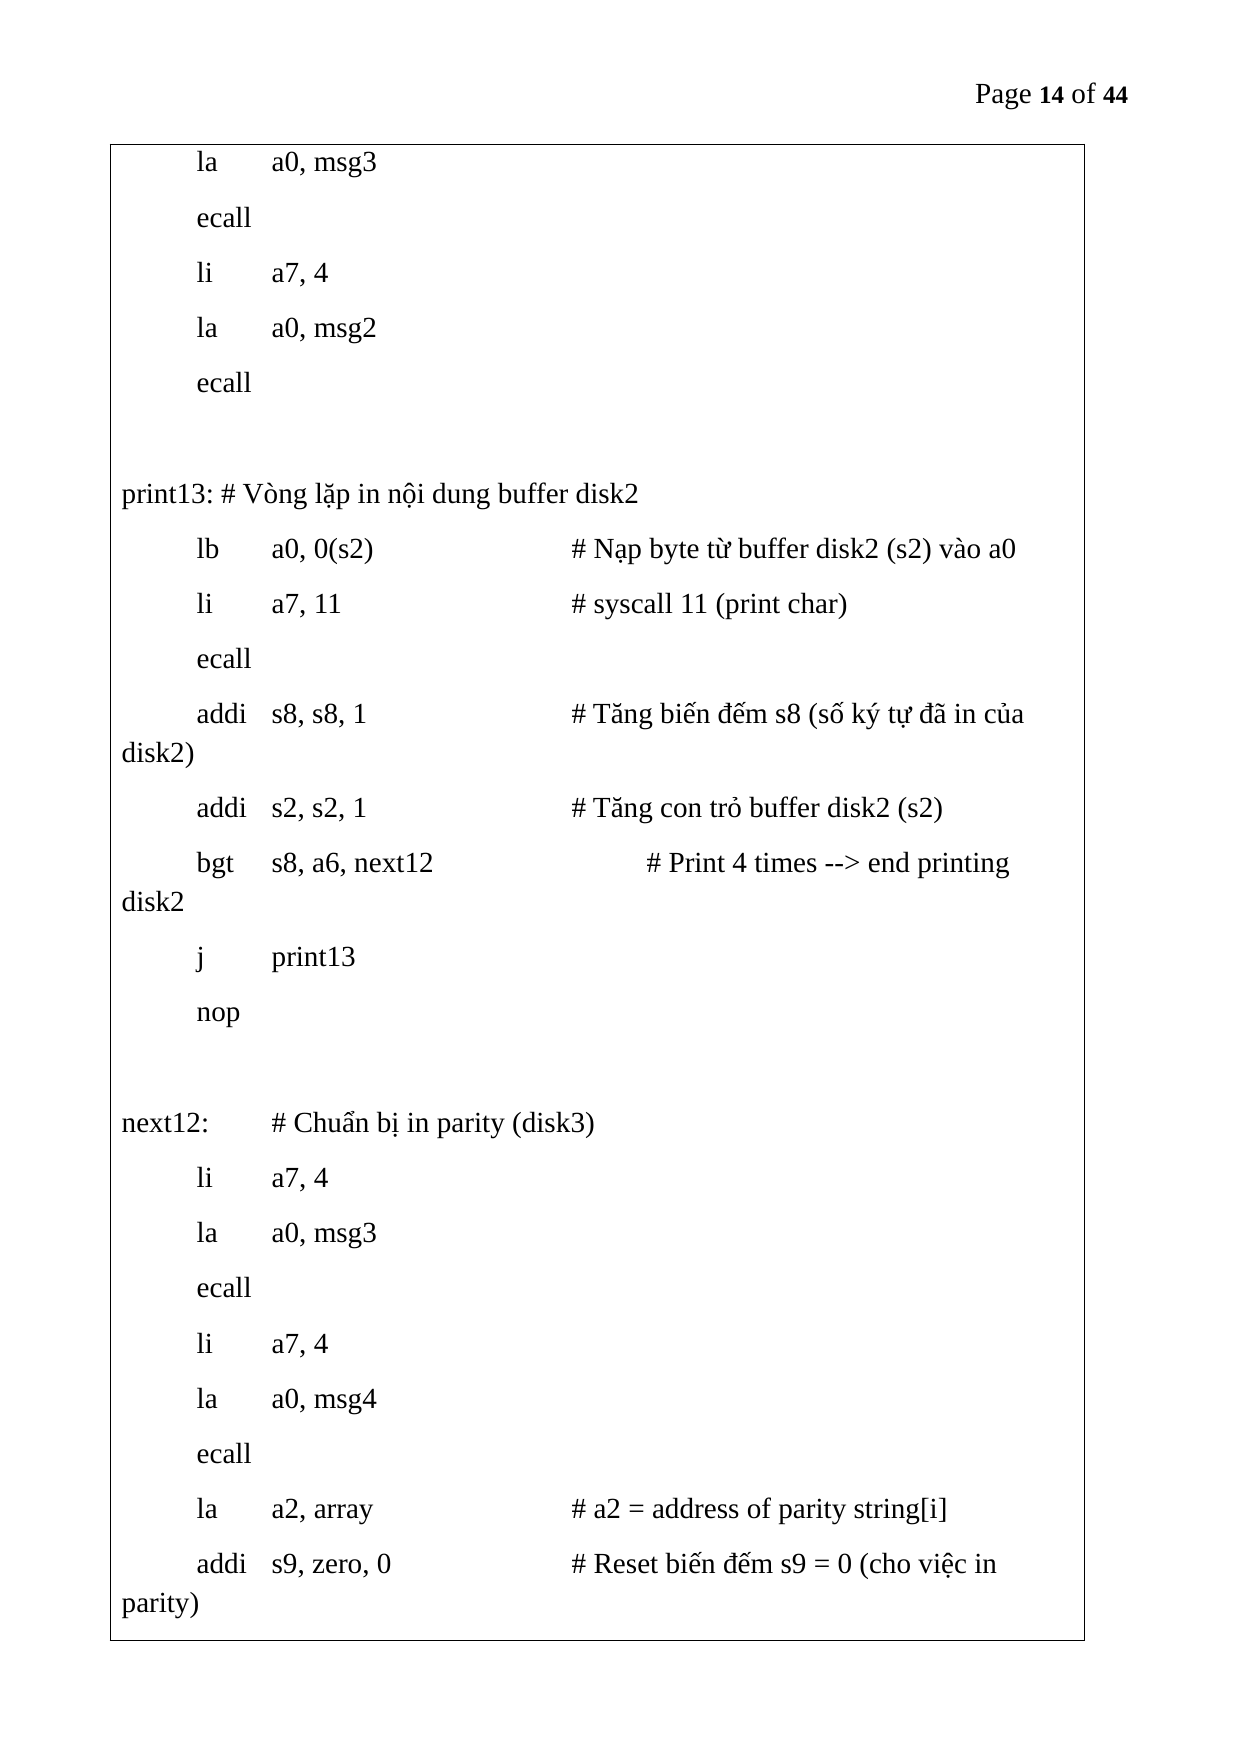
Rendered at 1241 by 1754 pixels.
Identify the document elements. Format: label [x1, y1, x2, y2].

table_header [111, 145, 1084, 1640]
